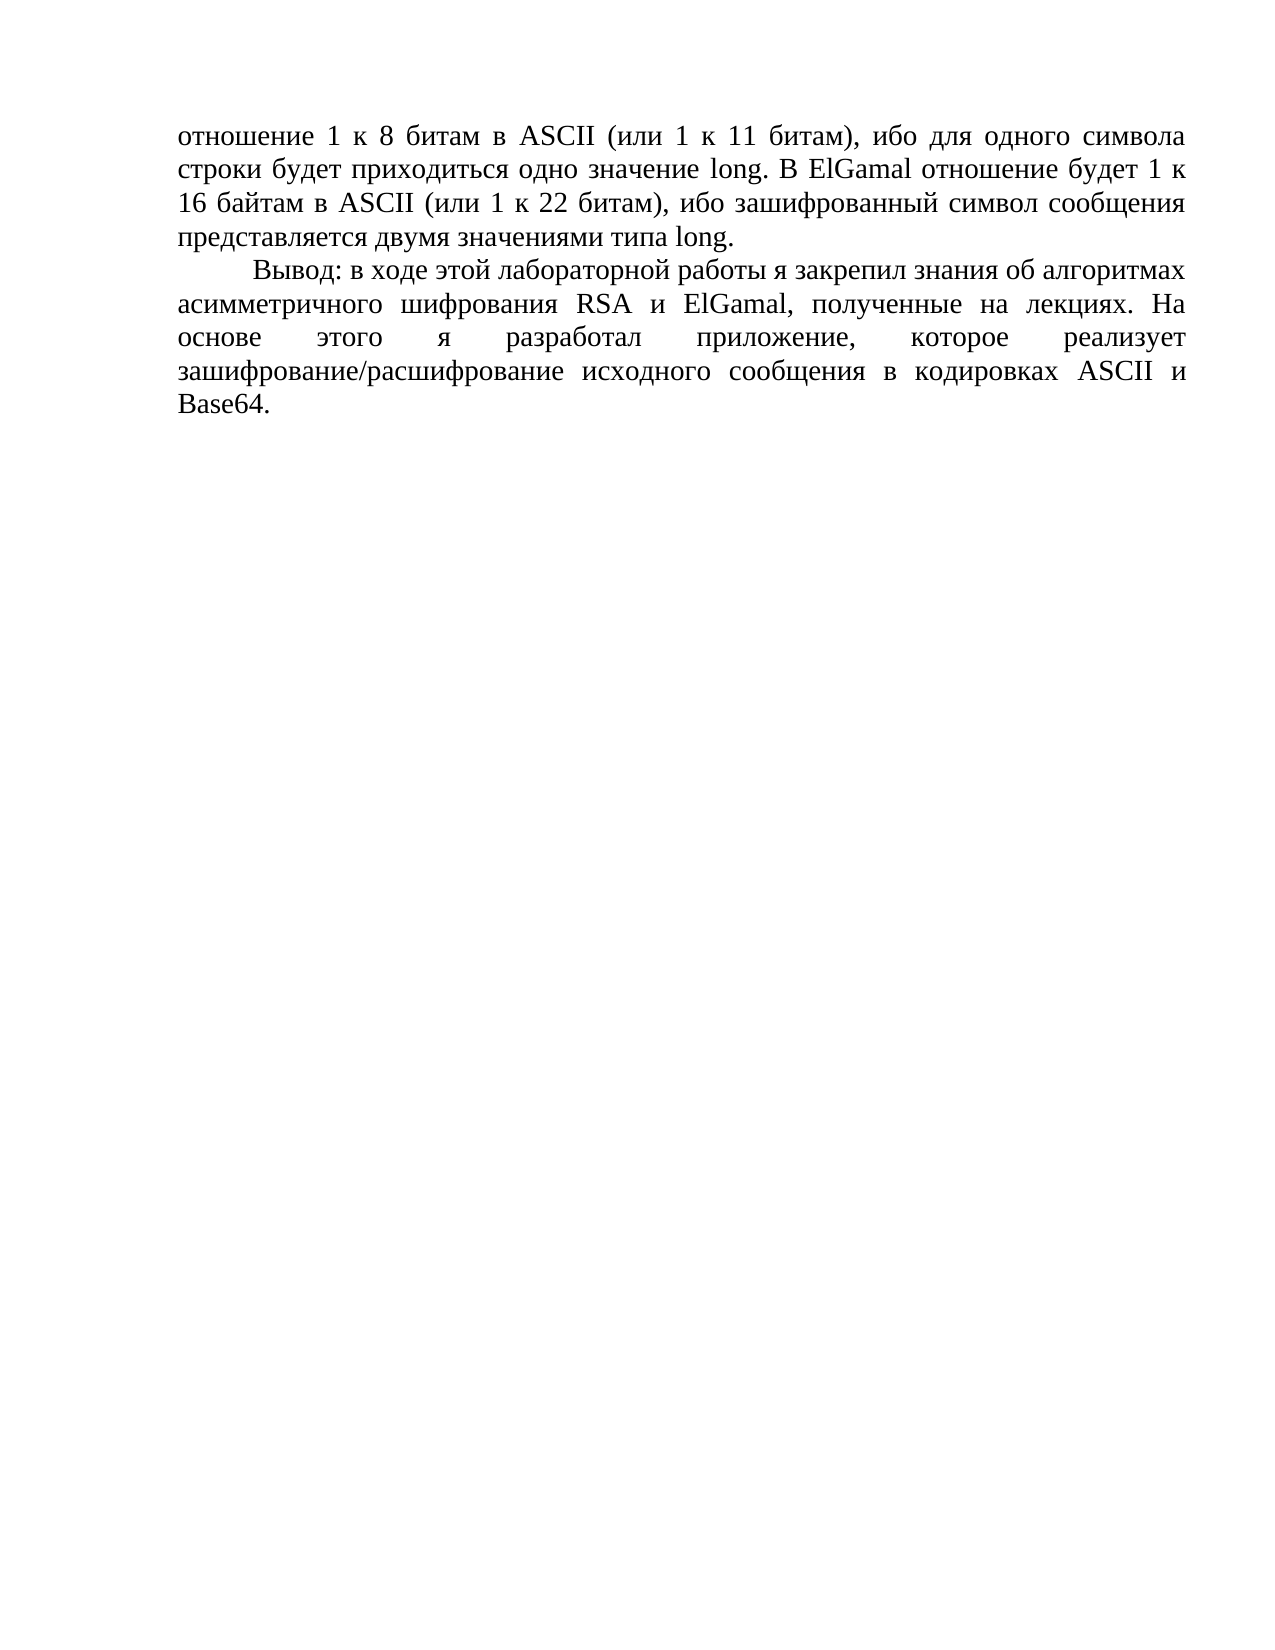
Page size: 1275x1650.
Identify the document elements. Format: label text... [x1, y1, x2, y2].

text Вывод: в ходе этой лабораторной работы я закрепил знания об алгоритмах асимметричного шифрования RSA и ElGamal, полученные на лекциях. На основе этого я разработал приложение, которое реализует зашифрование/расшифрование исходного сообщения в кодировках ASCII и Base64. [177, 252, 1186, 420]
